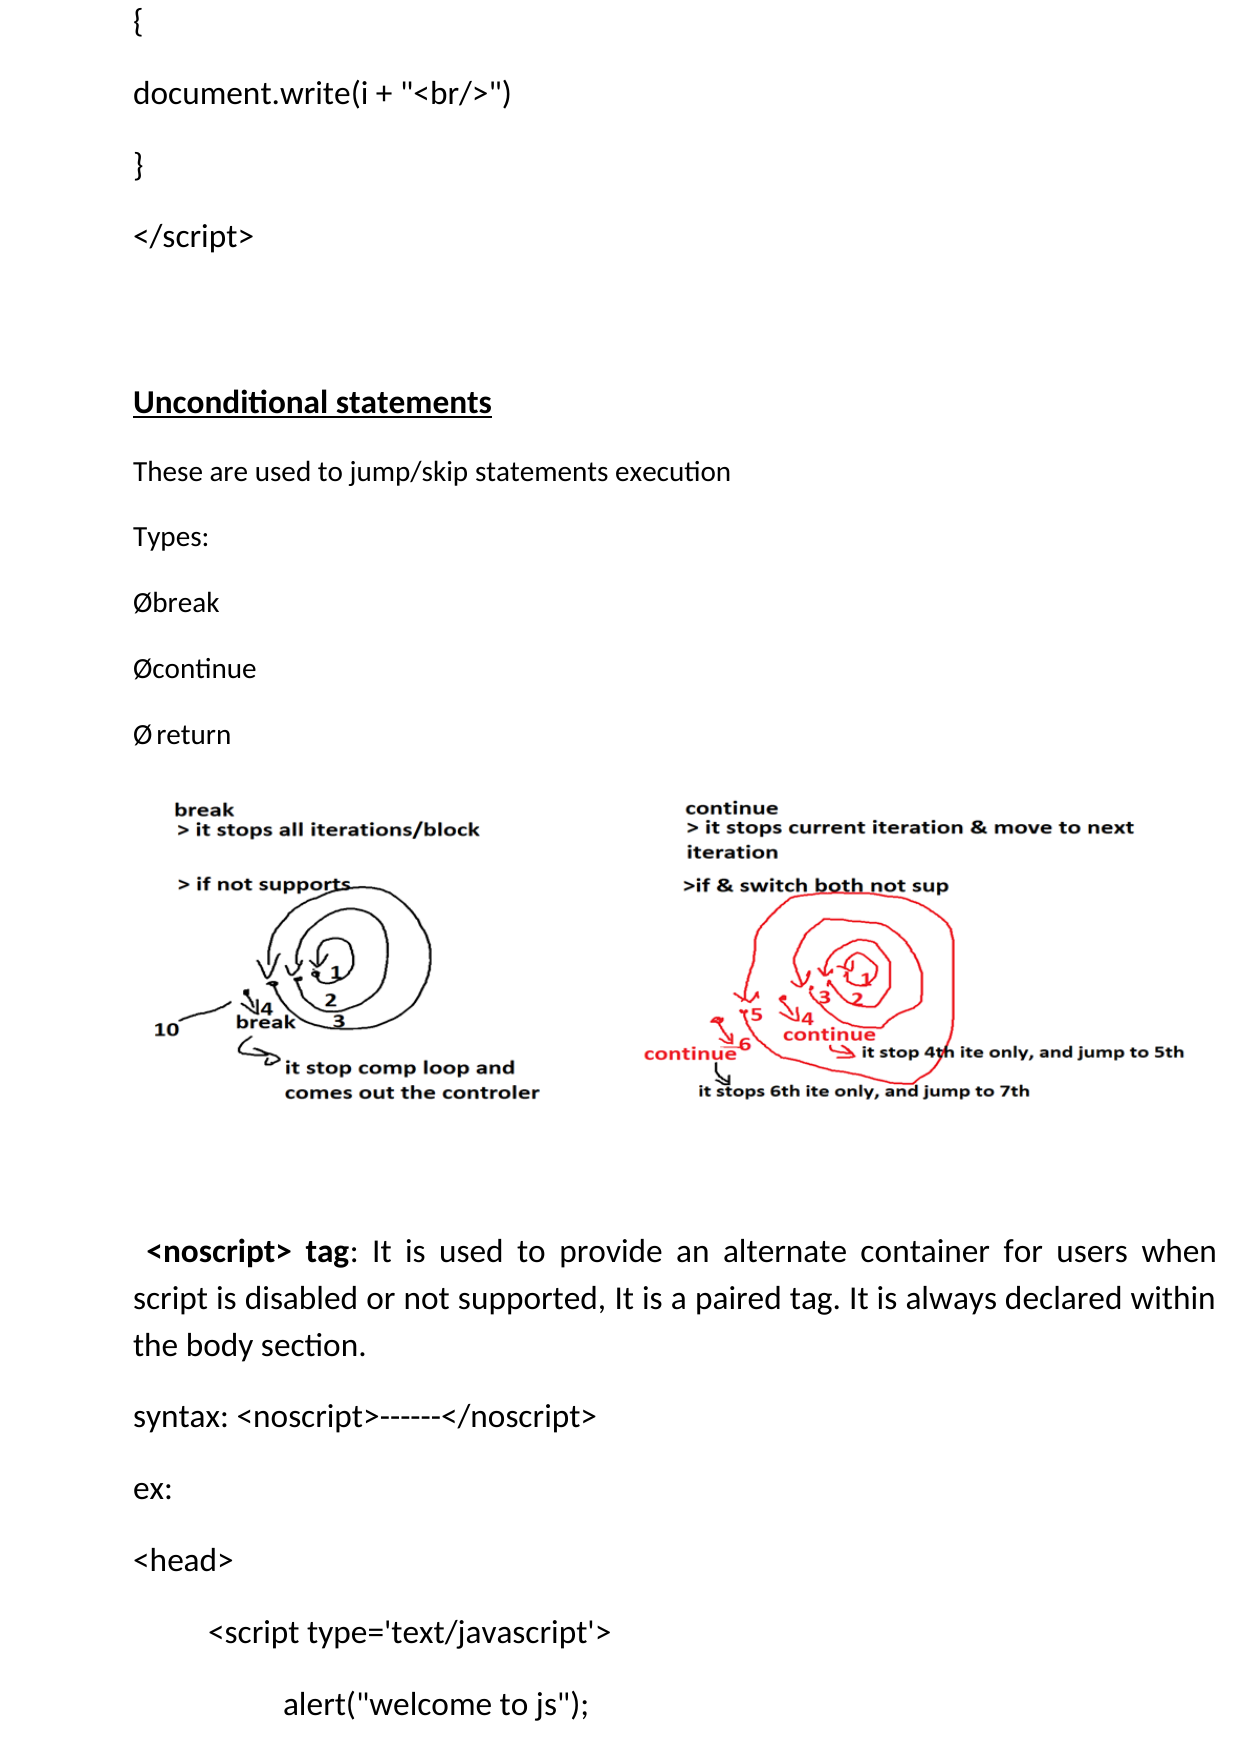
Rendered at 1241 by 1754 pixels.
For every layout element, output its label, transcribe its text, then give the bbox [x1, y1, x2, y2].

text These are used to jump/skip statements execution [133, 453, 1219, 488]
text Ø return [133, 716, 1219, 752]
picture [132, 782, 1219, 1104]
text document.write(i + "<br/>") [133, 72, 1219, 112]
text alert("welcome to js"); [133, 1683, 1219, 1723]
text { [133, 0, 1219, 41]
text <script type='text/javascript'> [133, 1611, 1219, 1652]
text </script> [133, 215, 1219, 256]
text <head> [133, 1539, 1219, 1580]
text } [133, 143, 1219, 184]
text ex: [133, 1467, 1219, 1508]
text <noscript> tag: It is used to provide an alternate container for users when script is disabled or not supported, It is a paired tag. It is always declared within the body section. [133, 1230, 1219, 1364]
text syntax: <noscript>------</noscript> [133, 1396, 1219, 1436]
text Øbreak [133, 584, 1219, 620]
text Unconditional statements [133, 381, 1219, 422]
text Øcontinue [133, 650, 1219, 686]
text Types: [133, 518, 1219, 554]
